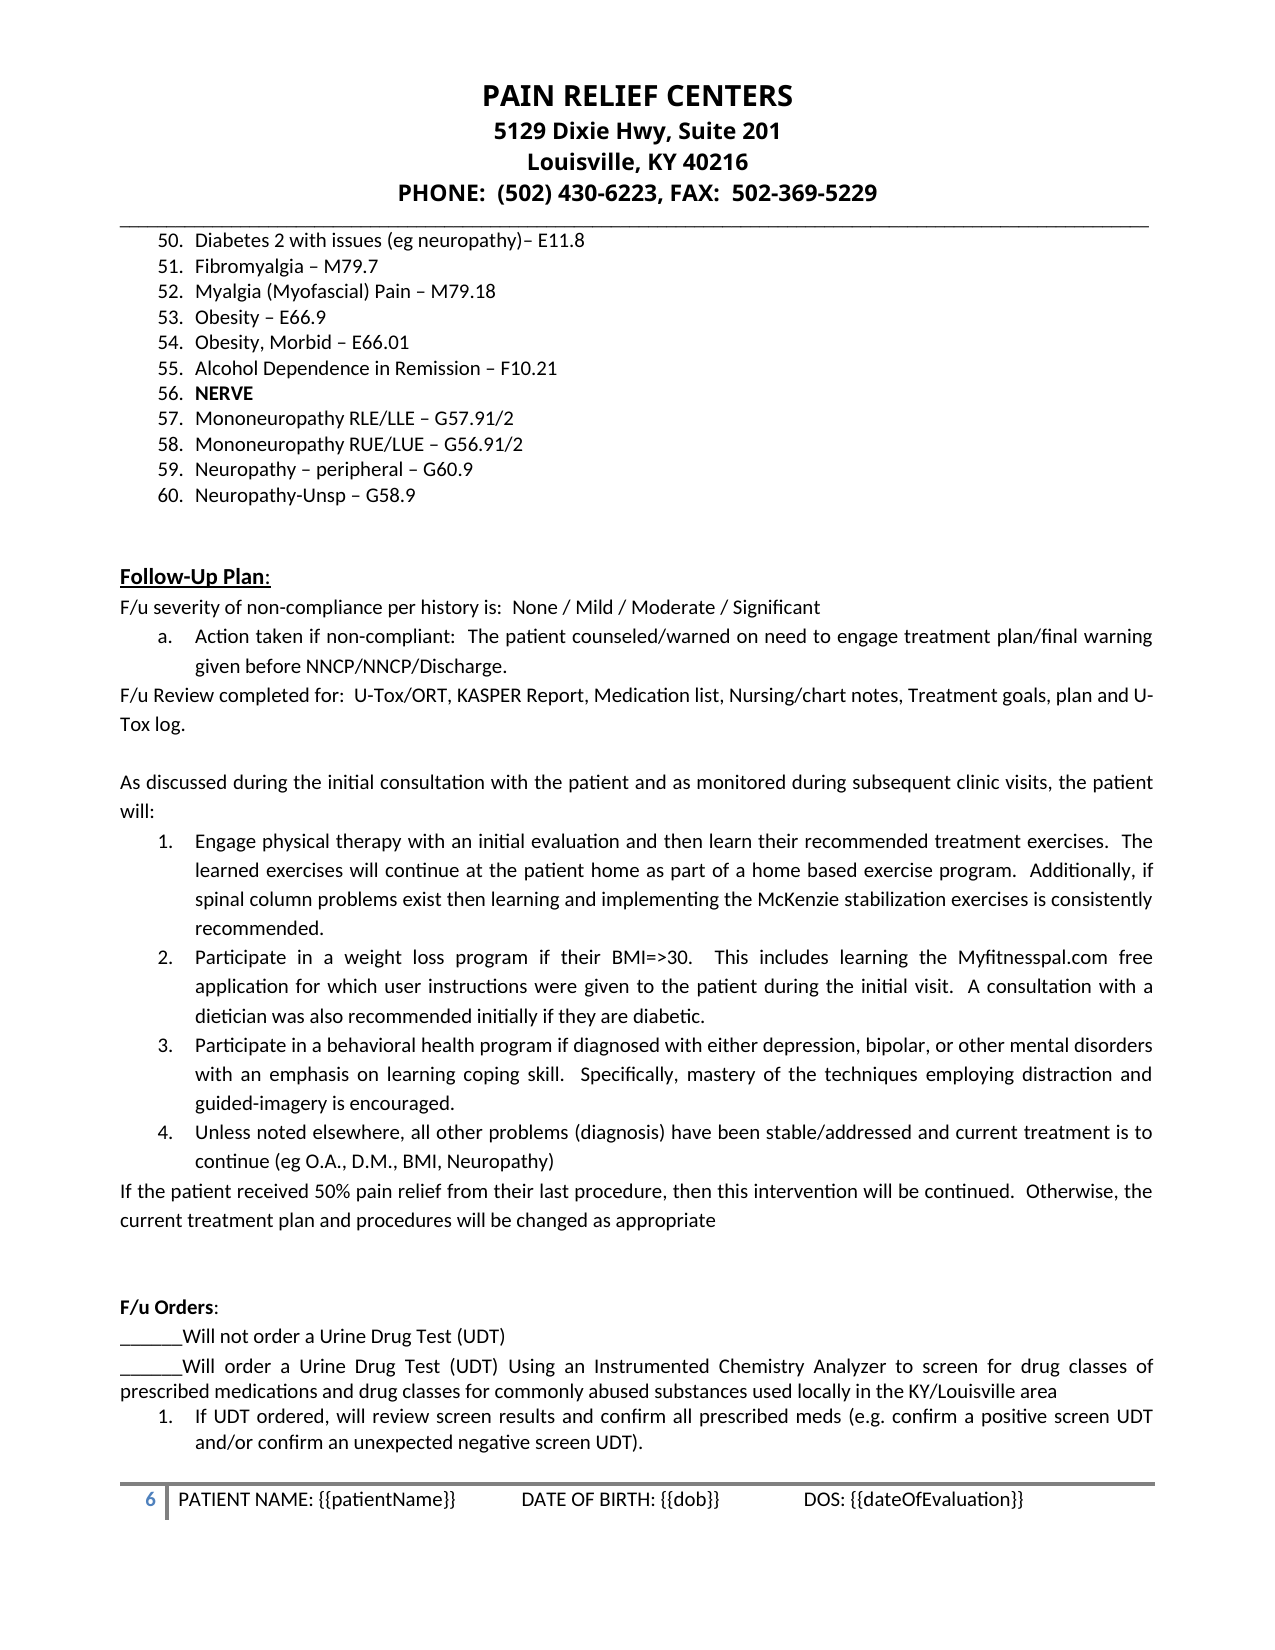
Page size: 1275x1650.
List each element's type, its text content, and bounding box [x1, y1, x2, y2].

text Follow-Up Plan: [120, 562, 1155, 590]
list Participate in a weight loss program if their BMI=>30. This includes learning the Myfitnesspal.com free application for which user instructions were given to the patient during the initial visit. A consultation with a dietician was also recommended initially if they are diabetic. [157, 944, 1155, 1028]
list Obesity, Morbid – E66.01 [157, 329, 1155, 355]
list Fibromyalgia – M79.7 [157, 253, 1155, 278]
list If UDT ordered, will review screen results and confirm all prescribed meds (e.g. confirm a positive screen UDT and/or confirm an unexpected negative screen UDT). [157, 1404, 1155, 1454]
list Participate in a behavioral health program if diagnosed with either depression, bipolar, or other mental disorders with an emphasis on learning coping skill. Specifically, mastery of the techniques employing distraction and guided-imagery is encouraged. [157, 1032, 1155, 1116]
list Engage physical therapy with an initial evaluation and then learn their recommended treatment exercises. The learned exercises will continue at the patient home as part of a home based exercise program. Additionally, if spinal column problems exist then learning and implementing the McKenzie stabilization exercises is consistently recommended. [157, 828, 1155, 941]
text ______Will not order a Urine Drug Test (UDT) [120, 1324, 1155, 1349]
list Neuropathy – peripheral – G60.9 [157, 456, 1155, 482]
text If the patient received 50% pain relief from their last procedure, then this intervention will be continued. Otherwise, the current treatment plan and procedures will be changed as appropriate [120, 1178, 1155, 1232]
list Diabetes 2 with issues (eg neuropathy)– E11.8 [157, 228, 1155, 253]
text F/u Orders: [120, 1294, 1155, 1320]
text ______Will order a Urine Drug Test (UDT) Using an Instrumented Chemistry Analyzer to screen for drug classes of prescribed medications and drug classes for commonly abused substances used locally in the KY/Louisville area [120, 1353, 1155, 1404]
text As discussed during the initial consultation with the patient and as monitored during subsequent clinic visits, the patient will: [120, 769, 1155, 824]
list Myalgia (Myofascial) Pain – M79.18 [157, 278, 1155, 304]
list Mononeuropathy RLE/LLE – G57.91/2 [157, 406, 1155, 431]
list Action taken if non-compliant: The patient counseled/warned on need to engage treatment plan/final warning given before NNCP/NNCP/Discharge. [157, 624, 1155, 678]
list Alcohol Dependence in Remission – F10.21 [157, 355, 1155, 380]
list Unless noted elsewhere, all other problems (diagnosis) have been stable/addressed and current treatment is to continue (eg O.A., D.M., BMI, Neuropathy) [157, 1119, 1155, 1174]
list NERVE [157, 380, 1155, 406]
list Obesity – E66.9 [157, 304, 1155, 329]
text F/u Review completed for: U-Tox/ORT, KASPER Report, Medication list, Nursing/chart notes, Treatment goals, plan and U-Tox log. [120, 682, 1155, 737]
list Mononeuropathy RUE/LUE – G56.91/2 [157, 431, 1155, 456]
list Neuropathy-Unsp – G58.9 [157, 482, 1155, 507]
text F/u severity of non-compliance per history is: None / Mild / Moderate / Significant [120, 594, 1155, 620]
